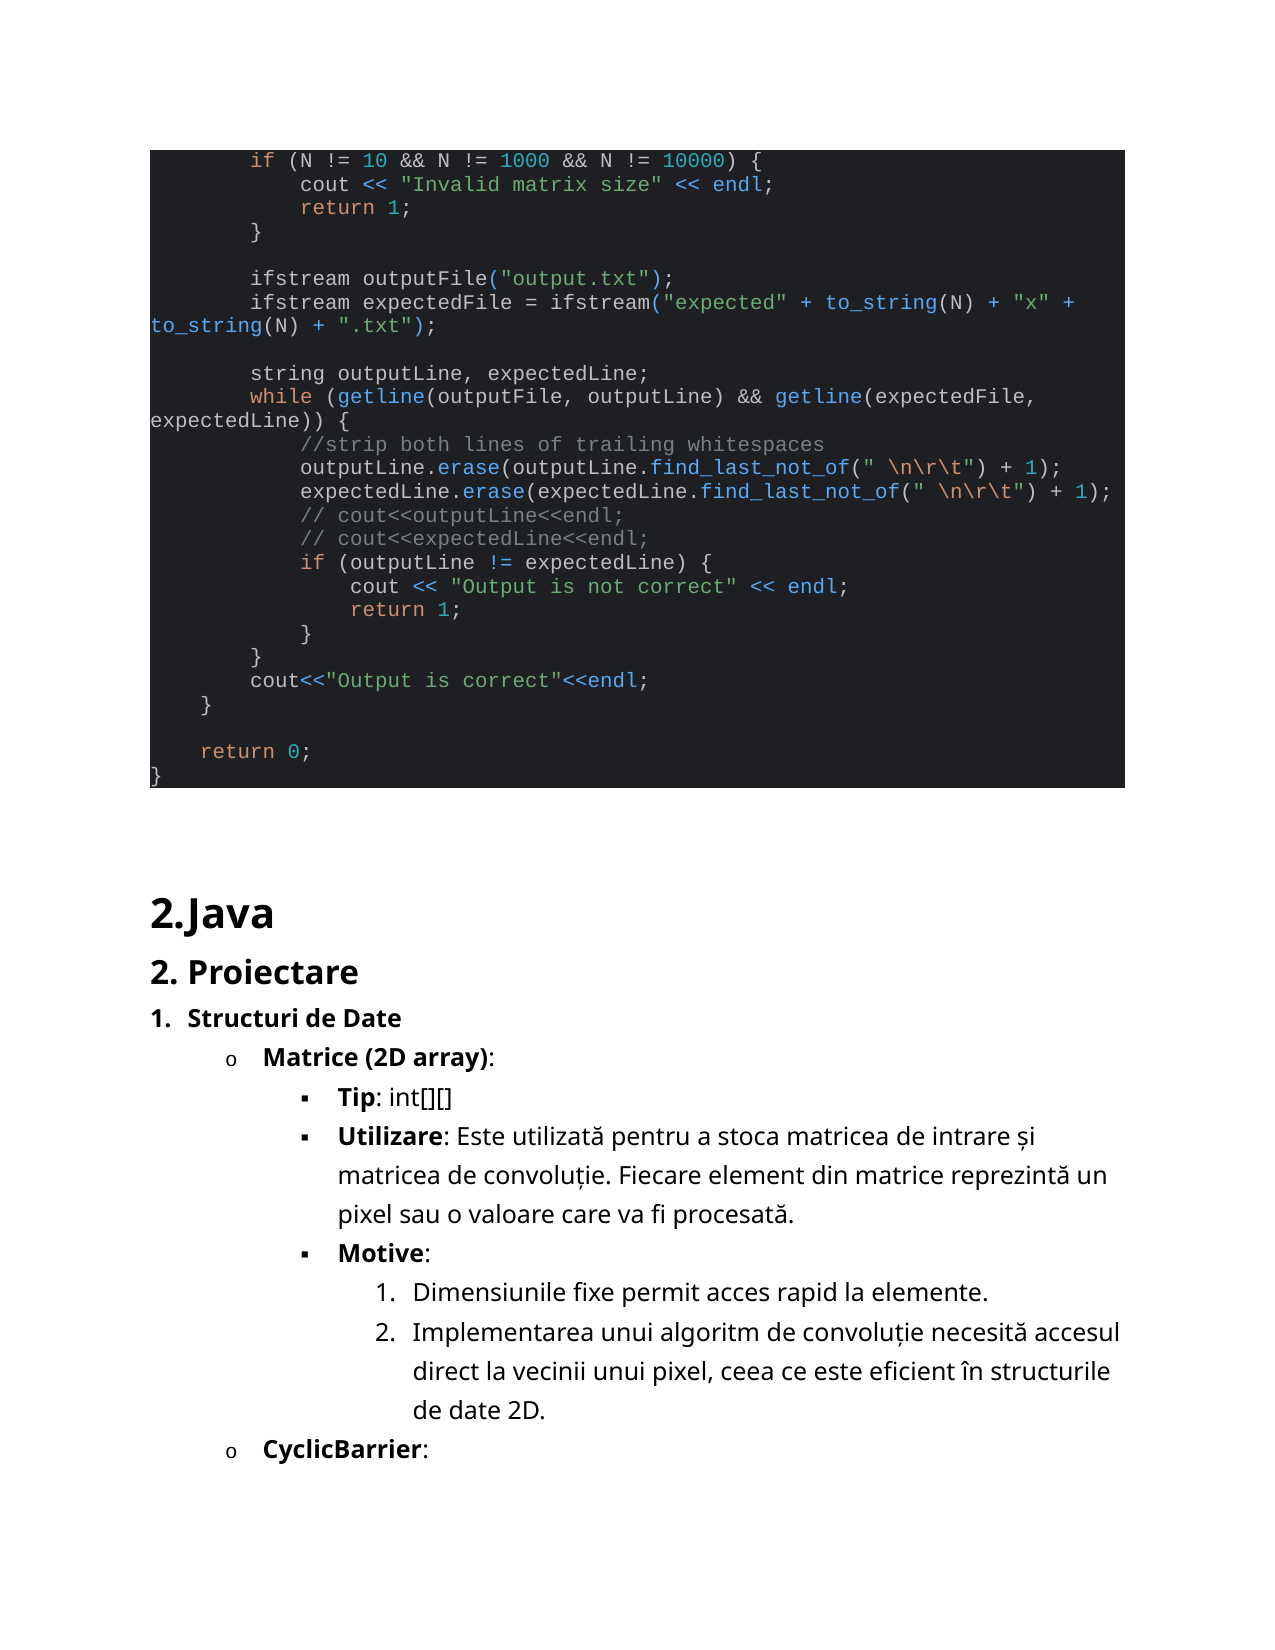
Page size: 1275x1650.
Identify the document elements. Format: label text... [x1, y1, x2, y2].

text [150, 150, 1125, 788]
list Implementarea unui algoritm de convoluție necesită accesul direct la vecinii unui pixel, ceea ce este eficient în structurile de date 2D. [375, 1314, 1125, 1427]
list Java [150, 883, 1125, 940]
list Matrice (2D array): [225, 1040, 1125, 1074]
list 2. Proiectare [150, 949, 1125, 994]
list Dimensiunile fixe permit acces rapid la elemente. [375, 1275, 1125, 1309]
list Utilizare: Este utilizată pentru a stoca matricea de intrare și matricea de convoluție. Fiecare element din matrice reprezintă un pixel sau o valoare care va fi procesată. [300, 1118, 1125, 1231]
list CyclicBarrier: [225, 1432, 1125, 1466]
list Tip: int[][] [300, 1079, 1125, 1113]
list Structuri de Date [150, 1001, 1125, 1035]
list Motive: [300, 1236, 1125, 1270]
